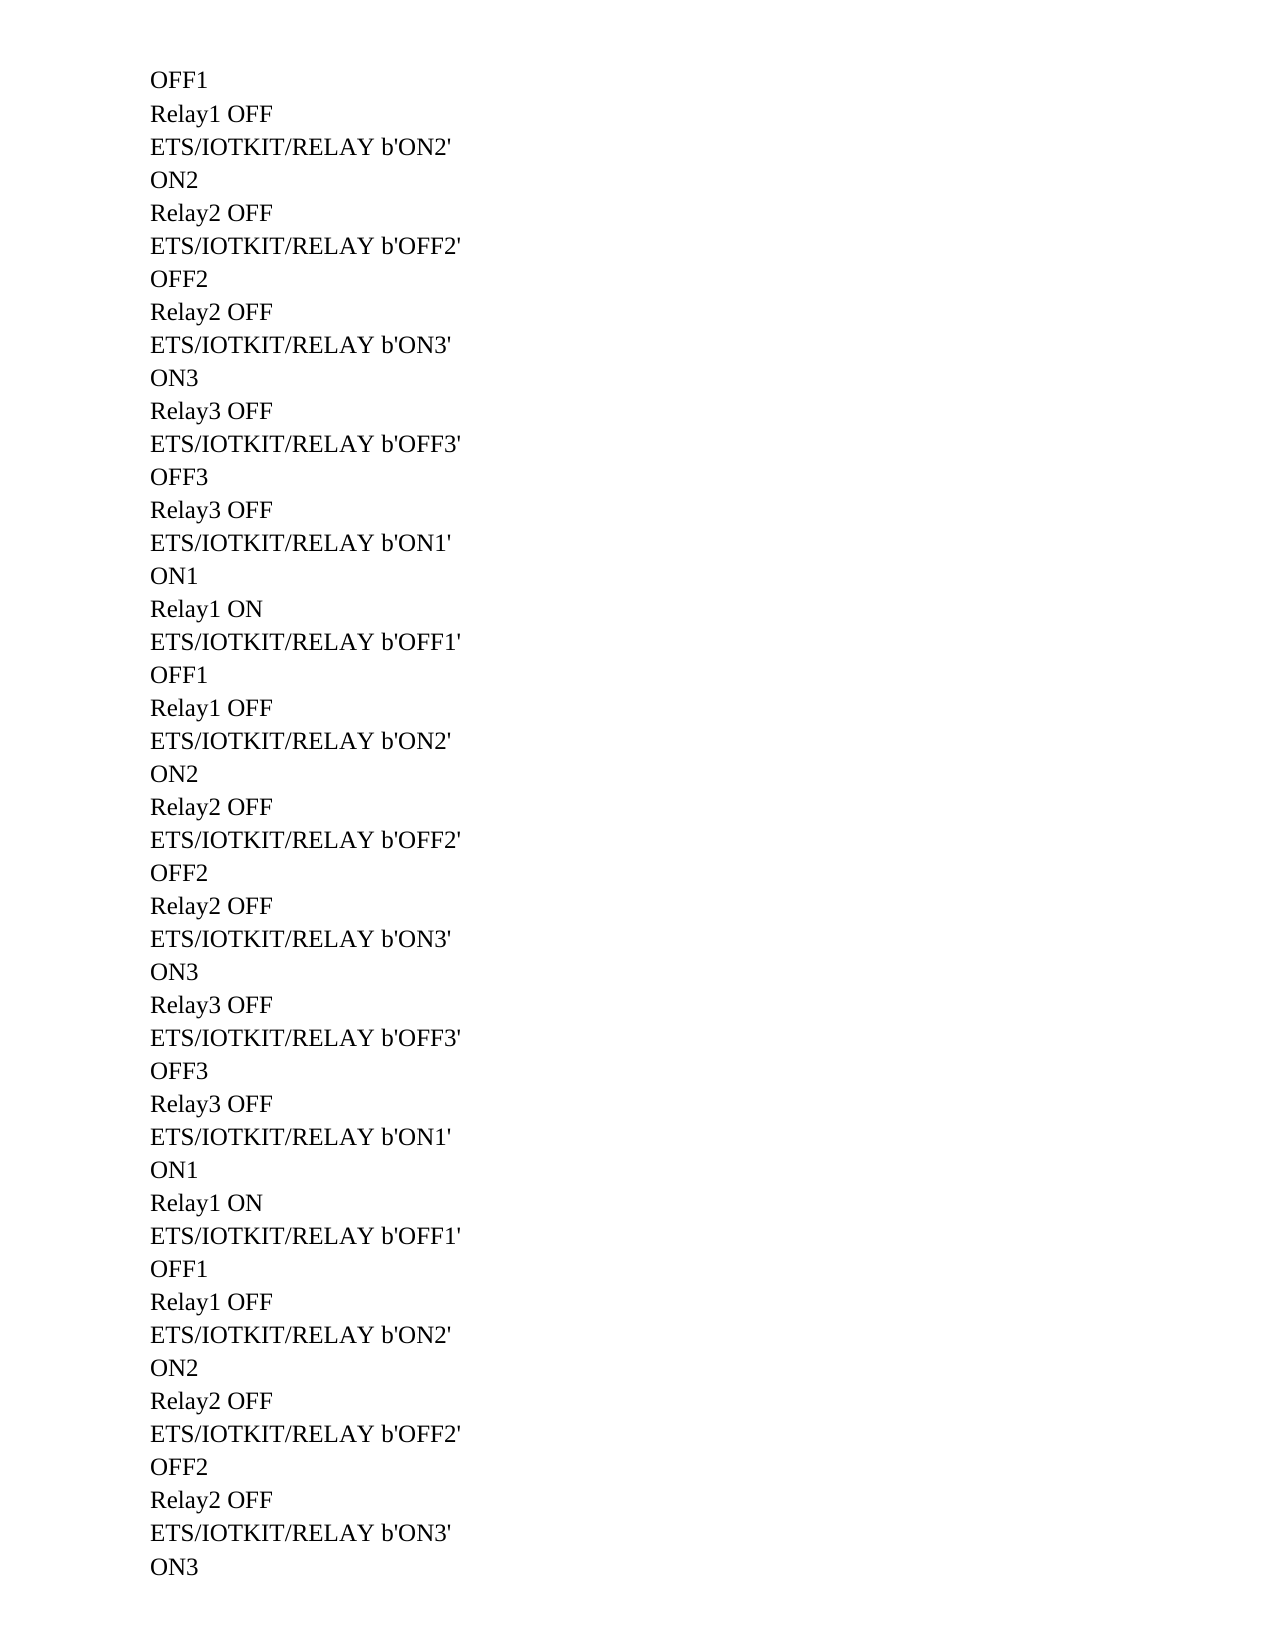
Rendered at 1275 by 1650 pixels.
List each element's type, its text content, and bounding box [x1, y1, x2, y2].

text OFF1 [150, 66, 1125, 94]
text Relay3 OFF [150, 495, 1125, 524]
text ETS/IOTKIT/RELAY b'OFF3' [150, 1023, 1125, 1052]
text Relay3 OFF [150, 1089, 1125, 1118]
text Relay2 OFF [150, 1486, 1125, 1514]
text Relay1 OFF [150, 99, 1125, 127]
text Relay2 OFF [150, 891, 1125, 920]
text ETS/IOTKIT/RELAY b'ON2' [150, 132, 1125, 160]
text ETS/IOTKIT/RELAY b'ON2' [150, 1320, 1125, 1349]
text ON1 [150, 1155, 1125, 1184]
text ETS/IOTKIT/RELAY b'OFF2' [150, 231, 1125, 259]
text OFF3 [150, 1056, 1125, 1085]
text ETS/IOTKIT/RELAY b'OFF3' [150, 429, 1125, 458]
text ON1 [150, 561, 1125, 590]
text ON2 [150, 759, 1125, 788]
text ETS/IOTKIT/RELAY b'OFF2' [150, 1419, 1125, 1448]
text ON3 [150, 363, 1125, 392]
text ON3 [150, 1552, 1125, 1580]
text OFF3 [150, 462, 1125, 491]
text ETS/IOTKIT/RELAY b'ON3' [150, 924, 1125, 953]
text Relay2 OFF [150, 1386, 1125, 1415]
text Relay1 OFF [150, 693, 1125, 722]
text ETS/IOTKIT/RELAY b'ON3' [150, 1518, 1125, 1547]
text Relay2 OFF [150, 198, 1125, 226]
text ON3 [150, 957, 1125, 986]
text ETS/IOTKIT/RELAY b'OFF1' [150, 627, 1125, 656]
text OFF2 [150, 1452, 1125, 1481]
text Relay2 OFF [150, 792, 1125, 821]
text ETS/IOTKIT/RELAY b'ON1' [150, 1122, 1125, 1151]
text ON2 [150, 165, 1125, 193]
text Relay3 OFF [150, 396, 1125, 424]
text OFF2 [150, 858, 1125, 887]
text ETS/IOTKIT/RELAY b'OFF1' [150, 1221, 1125, 1250]
text Relay1 ON [150, 1188, 1125, 1217]
text ETS/IOTKIT/RELAY b'ON2' [150, 726, 1125, 755]
text ETS/IOTKIT/RELAY b'ON1' [150, 528, 1125, 557]
text Relay1 ON [150, 594, 1125, 623]
text OFF1 [150, 660, 1125, 689]
text Relay1 OFF [150, 1287, 1125, 1316]
text Relay2 OFF [150, 297, 1125, 326]
text ETS/IOTKIT/RELAY b'OFF2' [150, 825, 1125, 854]
text OFF1 [150, 1254, 1125, 1283]
text ETS/IOTKIT/RELAY b'ON3' [150, 330, 1125, 358]
text OFF2 [150, 264, 1125, 292]
text ON2 [150, 1353, 1125, 1382]
text Relay3 OFF [150, 990, 1125, 1019]
